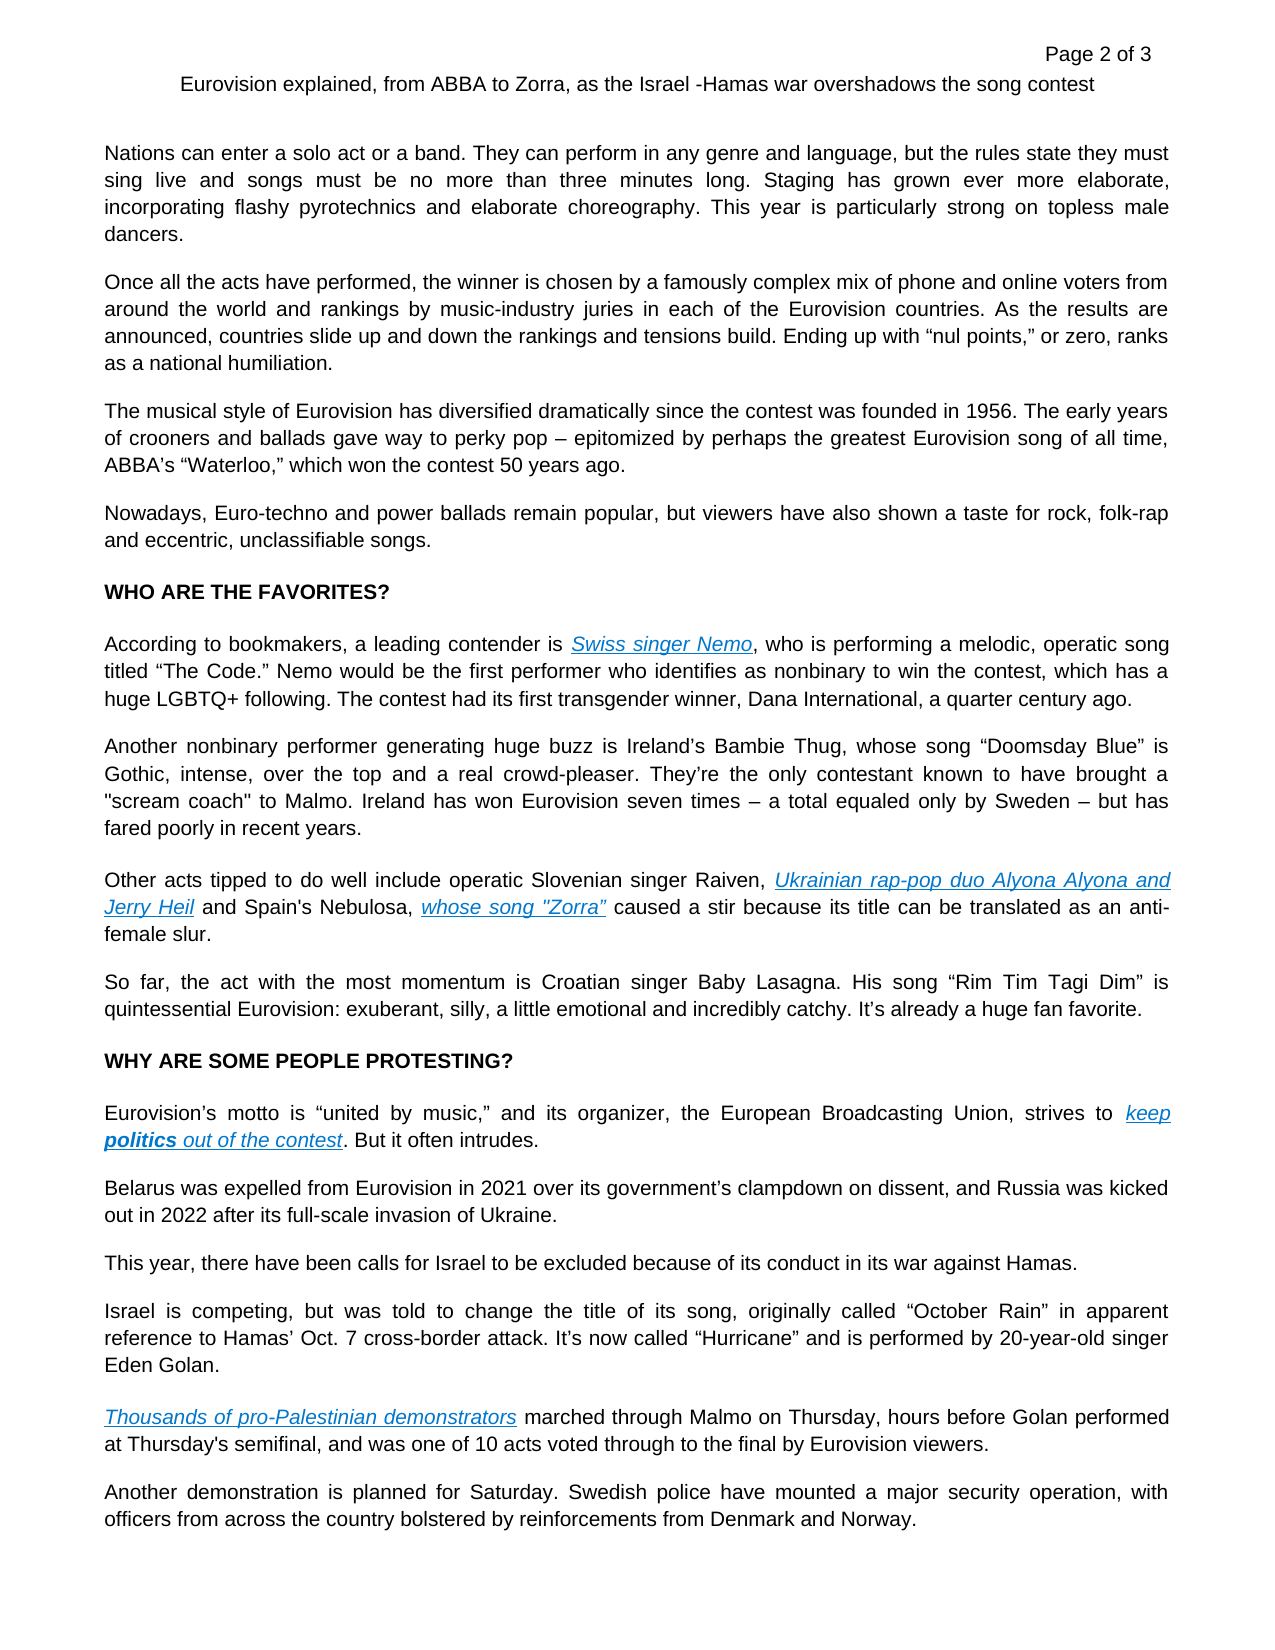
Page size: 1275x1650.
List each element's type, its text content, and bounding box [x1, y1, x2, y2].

text WHO ARE THE FAVORITES? [104, 577, 1171, 604]
text This year, there have been calls for Israel to be excluded because of its conduct in its war against Hamas. [104, 1248, 1171, 1275]
text Israel is competing, but was told to change the title of its song, originally called “October Rain” in apparent reference to Hamas’ Oct. 7 cross-border attack. It’s now called “Hurricane” and is performed by 20-year-old singer Eden Golan. [104, 1296, 1171, 1377]
text Belarus was expelled from Eurovision in 2021 over its government’s clampdown on dissent, and Russia was kicked out in 2022 after its full-scale invasion of Ukraine. [104, 1173, 1171, 1227]
text Nowadays, Euro-techno and power ballads remain popular, but viewers have also shown a taste for rock, folk-rap and eccentric, unclassifiable songs. [104, 498, 1171, 552]
text So far, the act with the most momentum is Croatian singer Baby Lasagna. His song “Rim Tim Tagi Dim” is quintessential Eurovision: exuberant, silly, a little emotional and incredibly catchy. It’s already a huge fan favorite. [104, 967, 1171, 1021]
text WHY ARE SOME PEOPLE PROTESTING? [104, 1046, 1171, 1073]
text Thousands of pro-Palestinian demonstrators marched through Malmo on Thursday, hours before Golan performed at Thursday's semifinal, and was one of 10 acts voted through to the final by Eurovision viewers. [104, 1402, 1171, 1456]
text Nations can enter a solo act or a band. They can perform in any genre and language, but the rules state they must sing live and songs must be no more than three minutes long. Staging has grown ever more elaborate, incorporating flashy pyrotechnics and elaborate choreography. This year is particularly strong on topless male dancers. [104, 137, 1171, 246]
text According to bookmakers, a leading contender is Swiss singer Nemo, who is performing a melodic, operatic song titled “The Code.” Nemo would be the first performer who identifies as nonbinary to win the contest, which has a huge LGBTQ+ following. The contest had its first transgender winner, Dana International, a quarter century ago. [104, 629, 1171, 710]
text Another demonstration is planned for Saturday. Swedish police have mounted a major security operation, with officers from across the country bolstered by reinforcements from Denmark and Norway. [104, 1477, 1171, 1531]
text Eurovision’s motto is “united by music,” and its organizer, the European Broadcasting Union, strives to keep politics out of the contest. But it often intrudes. [104, 1098, 1171, 1152]
text Once all the acts have performed, the winner is chosen by a famously complex mix of phone and online voters from around the world and rankings by music-industry juries in each of the Eurovision countries. As the results are announced, countries slide up and down the rankings and tensions build. Ending up with “nul points,” or zero, ranks as a national humiliation. [104, 267, 1171, 375]
text Other acts tipped to do well include operatic Slovenian singer Raiven, Ukrainian rap-pop duo Alyona Alyona and Jerry Heil and Spain's Nebulosa, whose song "Zorra” caused a stir because its title can be translated as an anti-female slur. [104, 864, 1171, 946]
text Another nonbinary performer generating huge buzz is Ireland’s Bambie Thug, whose song “Doomsday Blue” is Gothic, intense, over the top and a real crowd-pleaser. They’re the only contestant known to have brought a "scream coach" to Malmo. Ireland has won Eurovision seven times – a total equaled only by Sweden – but has fared poorly in recent years. [104, 731, 1171, 839]
